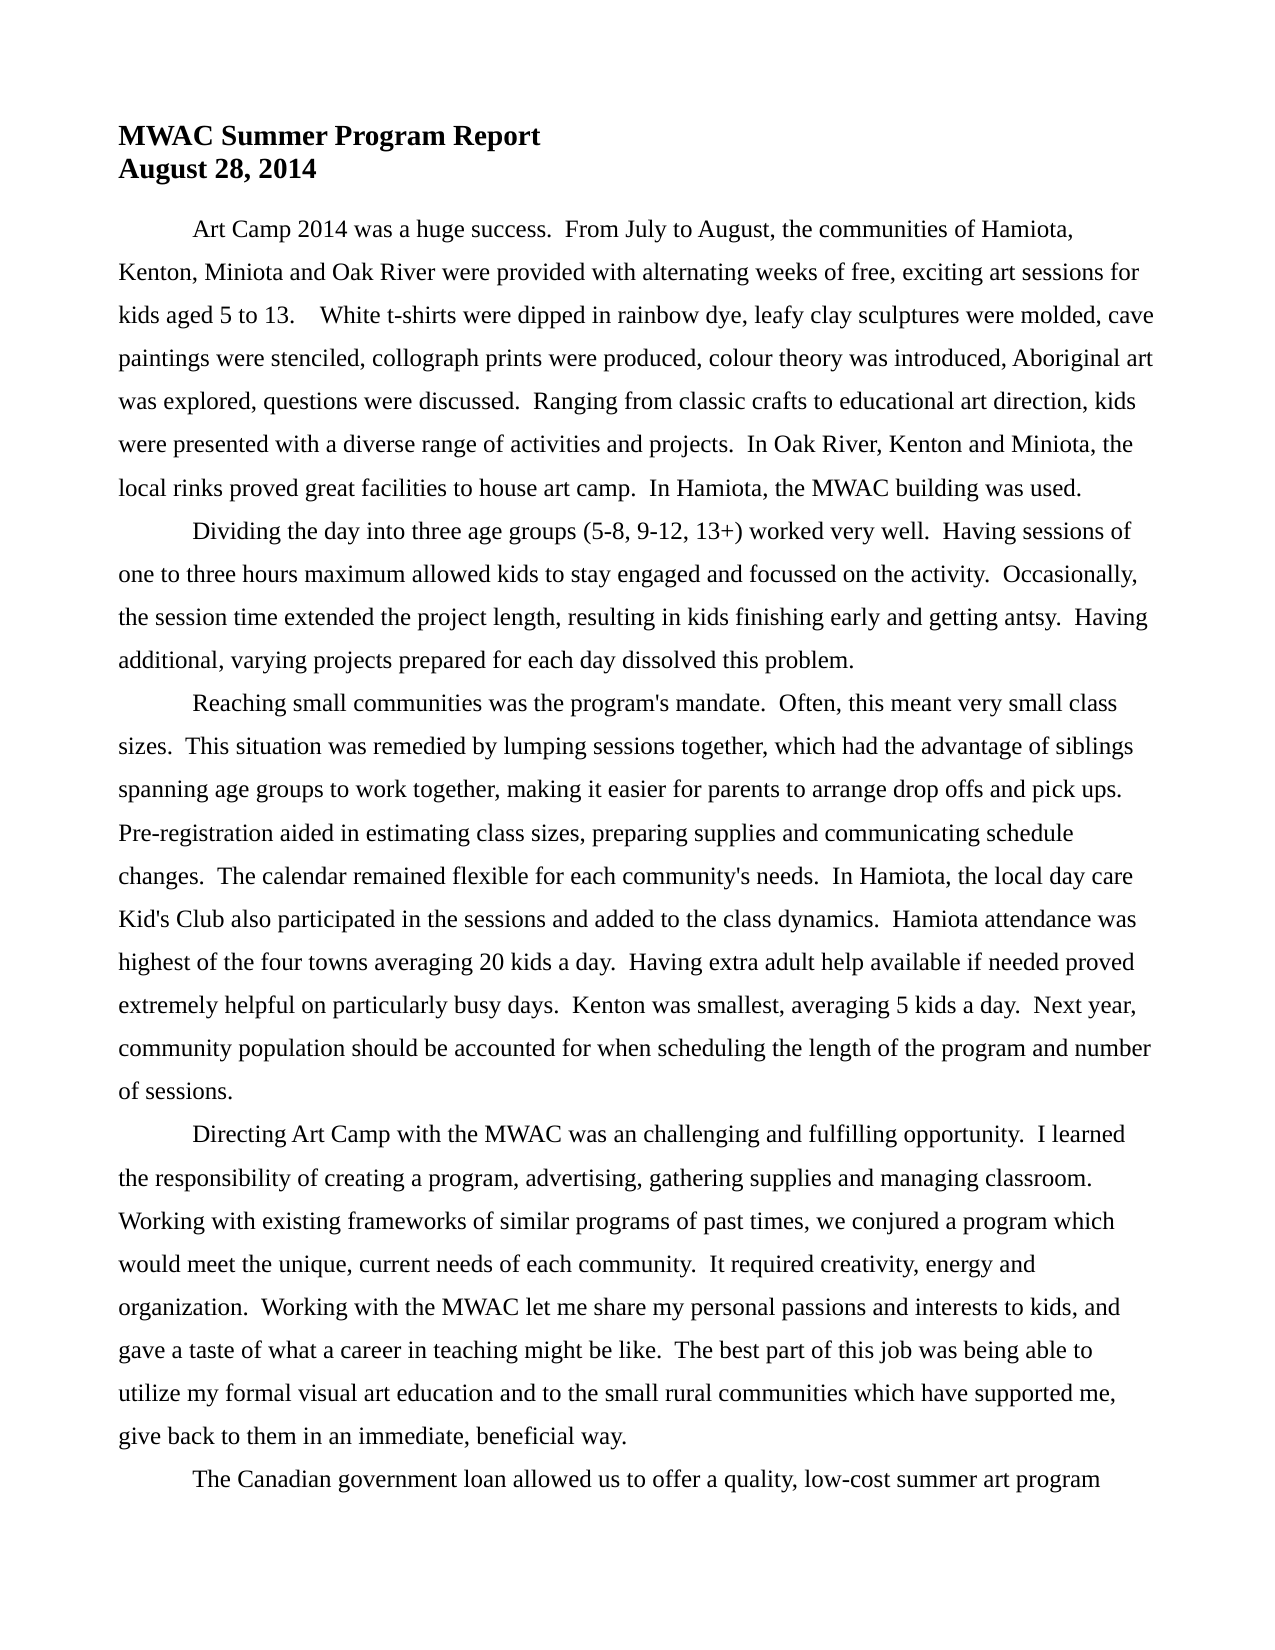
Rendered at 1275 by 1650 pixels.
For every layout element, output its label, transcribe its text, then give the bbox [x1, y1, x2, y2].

text Dividing the day into three age groups (5-8, 9-12, 13+) worked very well. Having sessions of one to three hours maximum allowed kids to stay engaged and focussed on the activity. Occasionally, the session time extended the project length, resulting in kids finishing early and getting antsy. Having additional, varying projects prepared for each day dissolved this problem. [118, 516, 1157, 674]
text Reaching small communities was the program's mandate. Often, this meant very small class sizes. This situation was remedied by lumping sessions together, which had the advantage of siblings spanning age groups to work together, making it easier for parents to arrange drop offs and pick ups. Pre-registration aided in estimating class sizes, preparing supplies and communicating schedule changes. The calendar remained flexible for each community's needs. In Hamiota, the local day care Kid's Club also participated in the sessions and added to the class dynamics. Hamiota attendance was highest of the four towns averaging 20 kids a day. Having extra adult help available if needed proved extremely helpful on particularly busy days. Kenton was smallest, averaging 5 kids a day. Next year, community population should be accounted for when scheduling the length of the program and number of sessions. [118, 688, 1157, 1105]
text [118, 1464, 1157, 1493]
text MWAC Summer Program Report [118, 118, 1157, 152]
text Art Camp 2014 was a huge success. From July to August, the communities of Hamiota, Kenton, Miniota and Oak River were provided with alternating weeks of free, exciting art sessions for kids aged 5 to 13. White t-shirts were dipped in rainbow dye, leafy clay sculptures were molded, cave paintings were stenciled, collograph prints were produced, colour theory was introduced, Aboriginal art was explored, questions were discussed. Ranging from classic crafts to educational art direction, kids were presented with a diverse range of activities and projects. In Oak River, Kenton and Miniota, the local rinks proved great facilities to house art camp. In Hamiota, the MWAC building was used. [118, 214, 1157, 501]
text Directing Art Camp with the MWAC was an challenging and fulfilling opportunity. I learned the responsibility of creating a program, advertising, gathering supplies and managing classroom. Working with existing frameworks of similar programs of past times, we conjured a program which would meet the unique, current needs of each community. It required creativity, energy and organization. Working with the MWAC let me share my personal passions and interests to kids, and gave a taste of what a career in teaching might be like. The best part of this job was being able to utilize my formal visual art education and to the small rural communities which have supported me, give back to them in an immediate, beneficial way. [118, 1119, 1157, 1450]
text August 28, 2014 [118, 152, 1157, 185]
